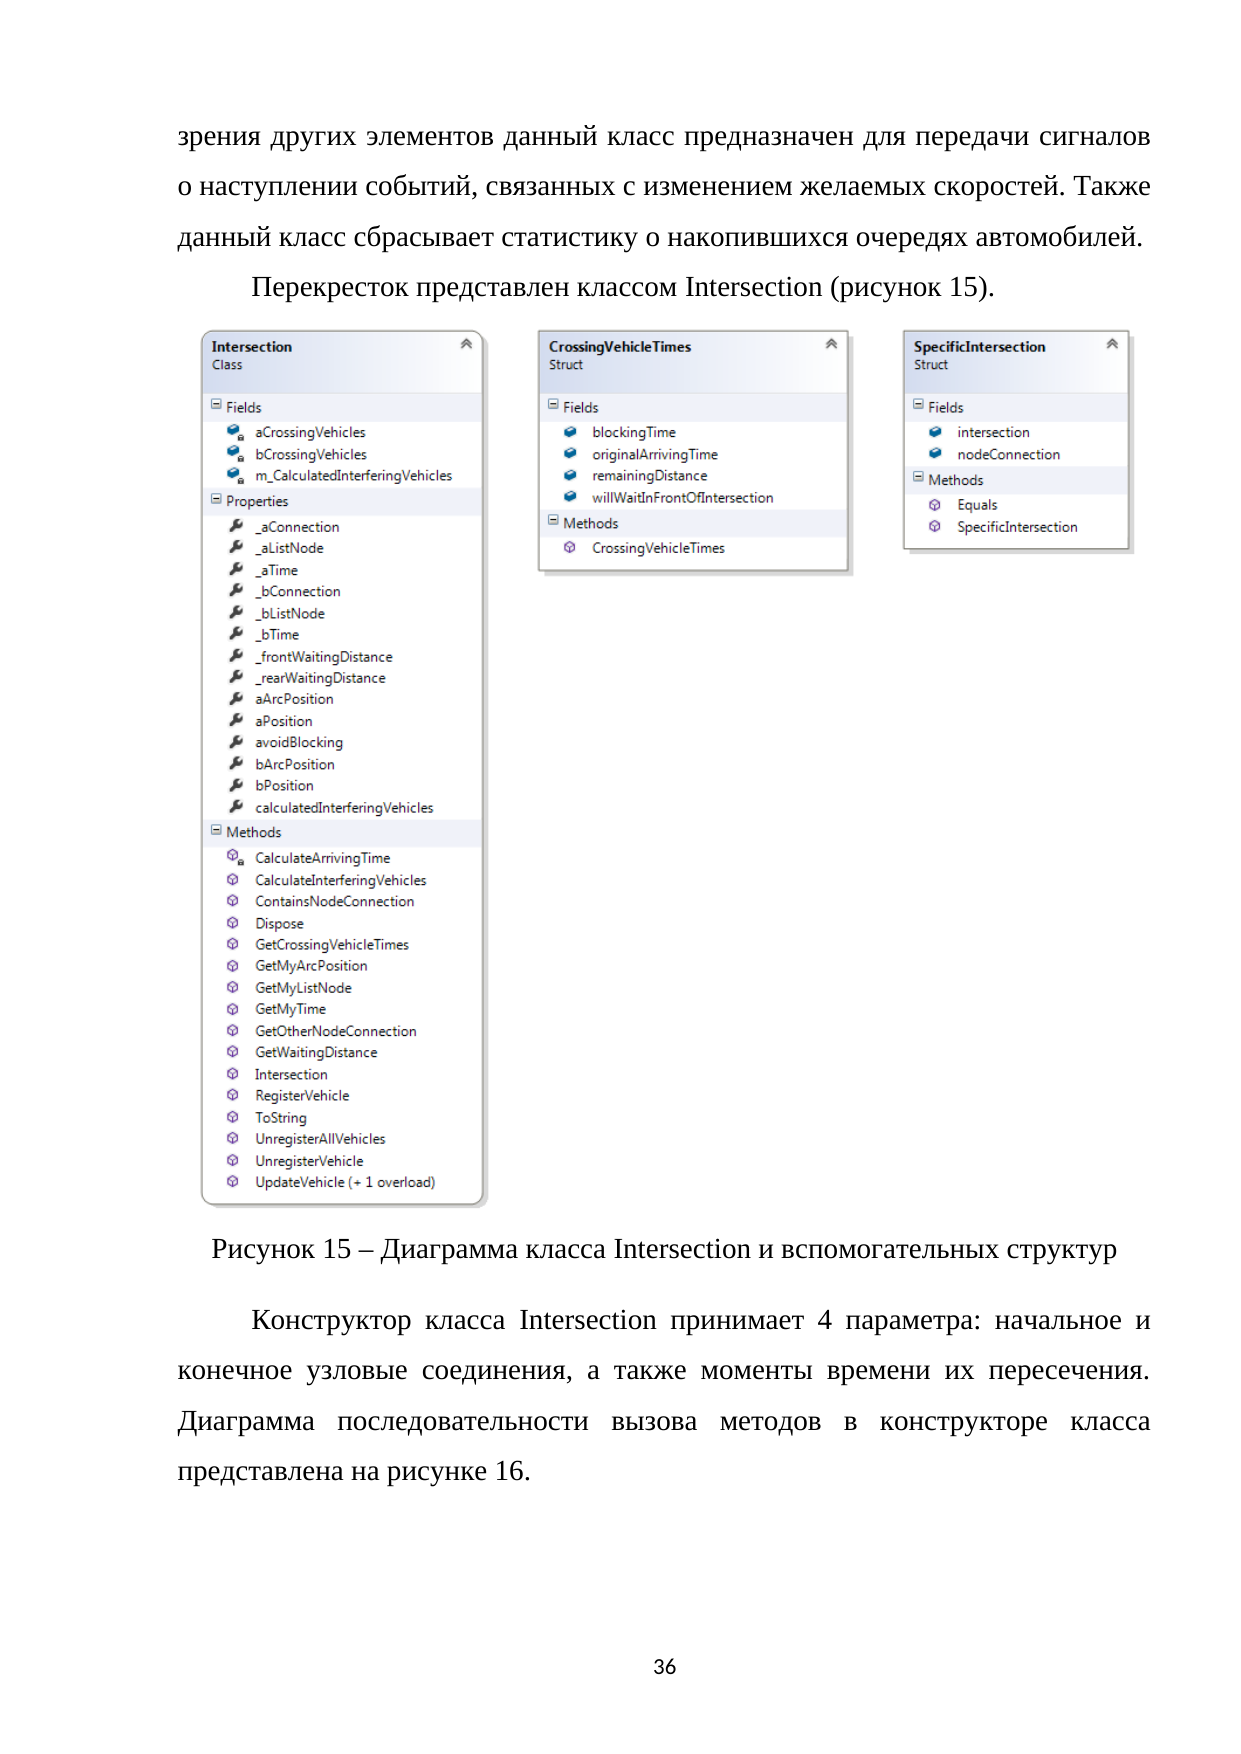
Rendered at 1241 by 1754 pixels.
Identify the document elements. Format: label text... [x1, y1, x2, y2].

picture [190, 319, 1139, 1214]
text Конструктор класса Intersection принимает 4 параметра: начальное и конечное узловые соединения, а также моменты времени их пересечения. Диаграмма последовательности вызова методов в конструкторе класса представлена на рисунке 16. [177, 1302, 1152, 1486]
text Перекресток представлен классом Intersection (рисунок 15). [177, 269, 1152, 303]
